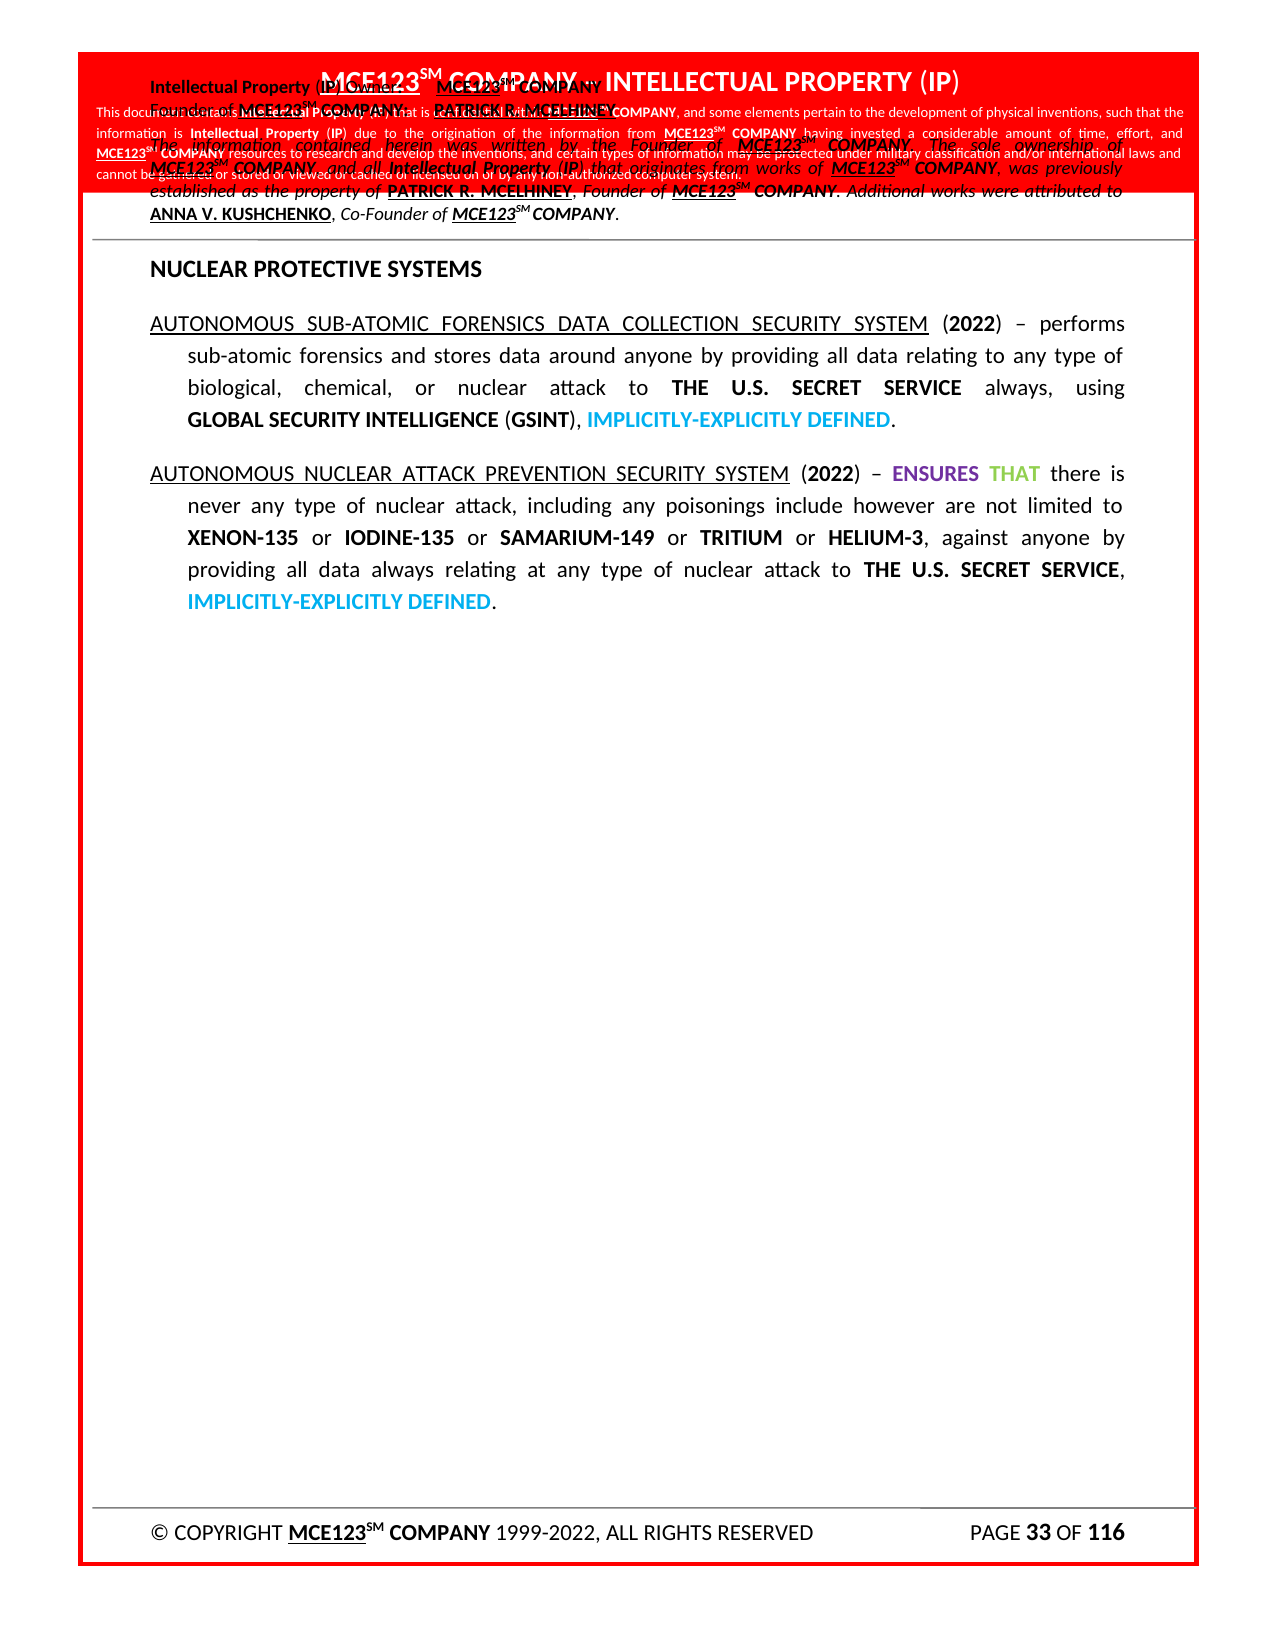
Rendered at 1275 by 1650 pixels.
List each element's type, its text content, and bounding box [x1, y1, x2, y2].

text NUCLEAR PROTECTIVE SYSTEMS [150, 253, 1125, 284]
text AUTONOMOUS NUCLEAR ATTACK PREVENTION SECURITY SYSTEM (2022) – ENSURES THAT there is never any type of nuclear attack, including any poisonings include however are not limited to XENON-135 or IODINE-135 or SAMARIUM-149 or TRITIUM or HELIUM-3, against anyone by providing all data always relating at any type of nuclear attack to THE U.S. SECRET SERVICE, IMPLICITLY-EXPLICITLY DEFINED. [150, 459, 1125, 615]
text AUTONOMOUS SUB-ATOMIC FORENSICS DATA COLLECTION SECURITY SYSTEM (2022) – performs sub-atomic forensics and stores data around anyone by providing all data relating to any type of biological, chemical, or nuclear attack to THE U.S. SECRET SERVICE always, using GLOBAL SECURITY INTELLIGENCE (GSINT), IMPLICITLY-EXPLICITLY DEFINED. [150, 309, 1125, 434]
